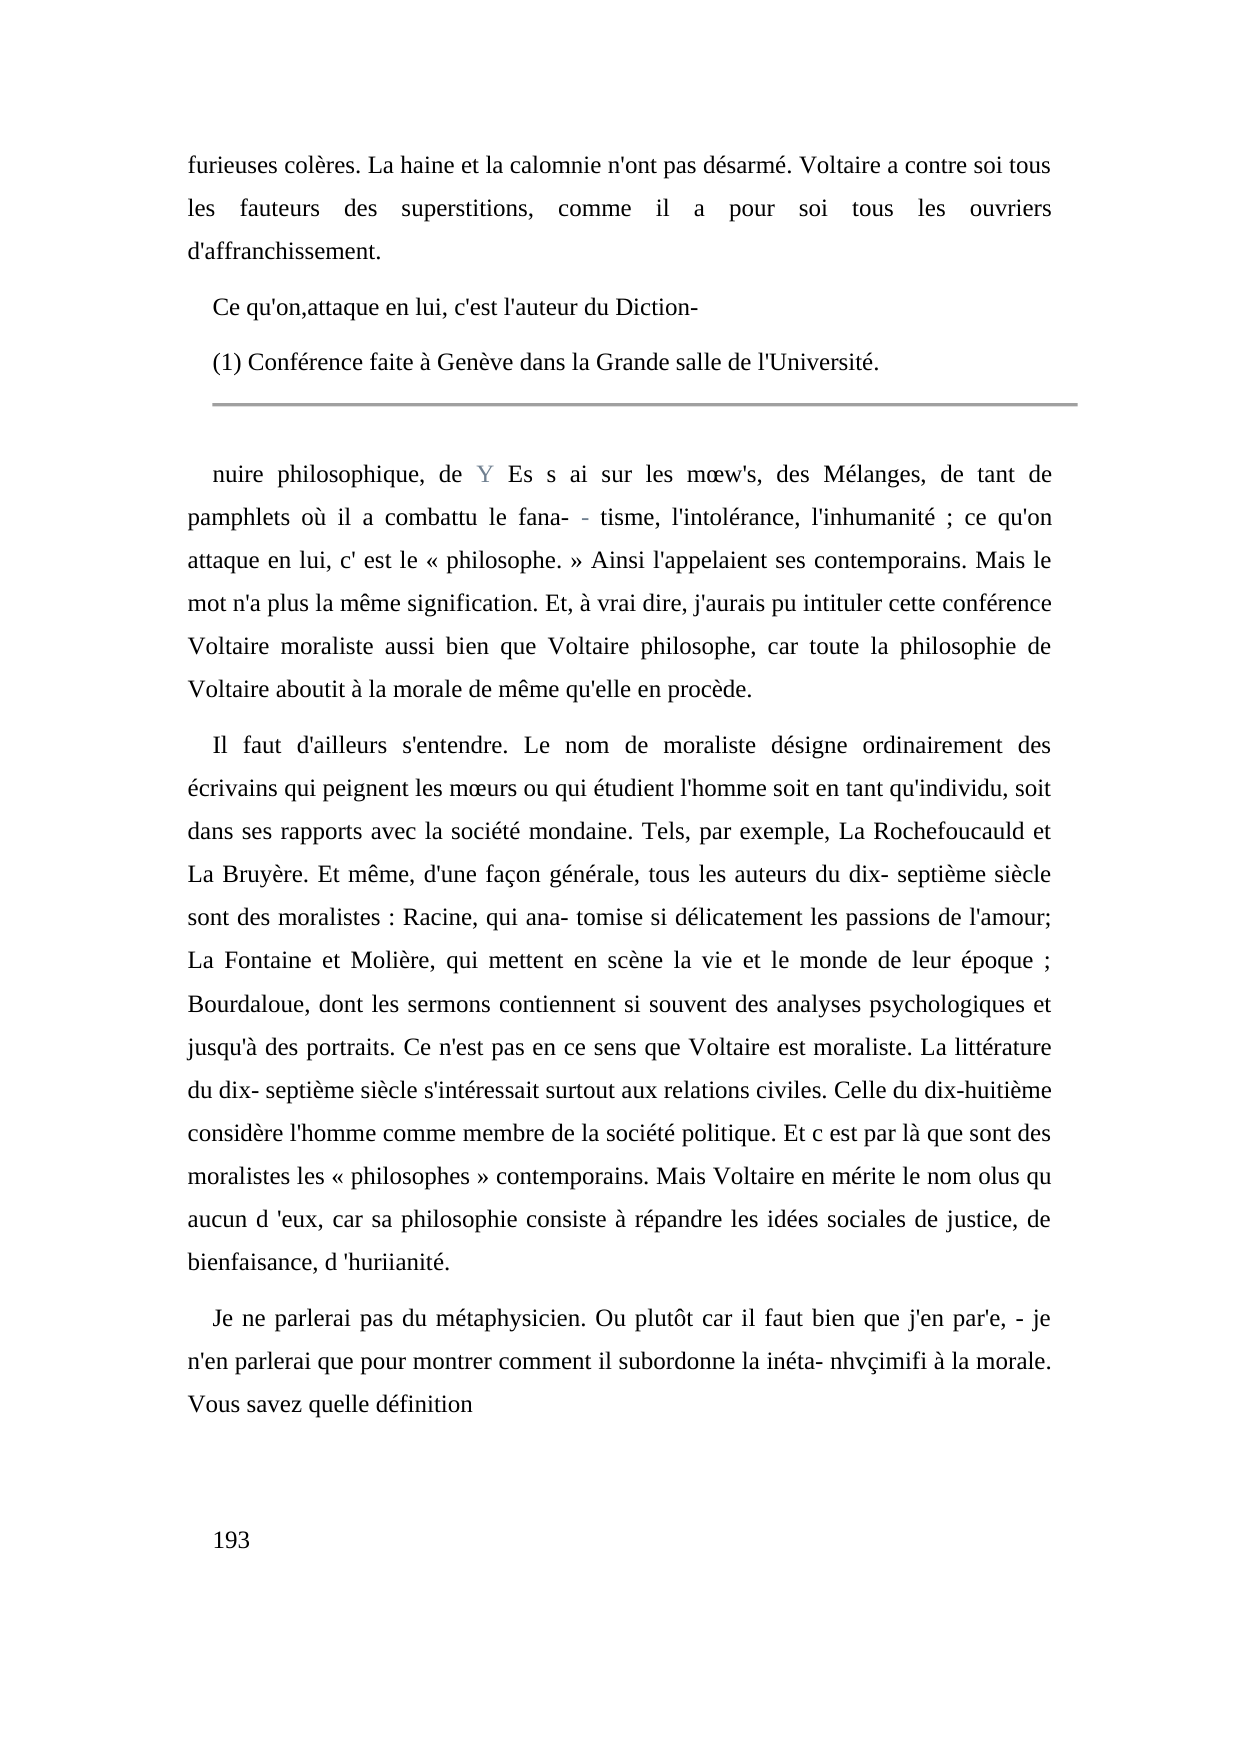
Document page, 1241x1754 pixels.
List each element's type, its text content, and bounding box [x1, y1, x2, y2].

text Je ne parlerai pas du métaphysicien. Ou plutôt car il faut bien que j'en par'e, - je n'en parlerai que pour montrer comment il subordonne la inéta- nhvçimifi à la morale. Vous savez quelle définition [187, 1303, 1053, 1418]
text (1) Conférence faite à Genève dans la Grande salle de l'Université. [187, 347, 1053, 376]
text nuire philosophique, de Y Es s ai sur les mœw's, des Mélanges, de tant de pamphlets où il a combattu le fana- - tisme, l'intolérance, l'inhumanité ; ce qu'on attaque en lui, c' est le « philosophe. » Ainsi l'appelaient ses contemporains. Mais le mot n'a plus la même signification. Et, à vrai dire, j'aurais pu intituler cette conférence Voltaire moraliste aussi bien que Voltaire philosophe, car toute la philosophie de Voltaire aboutit à la morale de même qu'elle en procède. [187, 459, 1053, 703]
text Il faut d'ailleurs s'entendre. Le nom de moraliste désigne ordinairement des écrivains qui peignent les mœurs ou qui étudient l'homme soit en tant qu'individu, soit dans ses rapports avec la société mondaine. Tels, par exemple, La Rochefoucauld et La Bruyère. Et même, d'une façon générale, tous les auteurs du dix- septième siècle sont des moralistes : Racine, qui ana- tomise si délicatement les passions de l'amour; La Fontaine et Molière, qui mettent en scène la vie et le monde de leur époque ; Bourdaloue, dont les sermons contiennent si souvent des analyses psychologiques et jusqu'à des portraits. Ce n'est pas en ce sens que Voltaire est moraliste. La littérature du dix- septième siècle s'intéressait surtout aux relations civiles. Celle du dix-huitième considère l'homme comme membre de la société politique. Et c est par là que sont des moralistes les « philosophes » contemporains. Mais Voltaire en mérite le nom olus qu aucun d 'eux, car sa philosophie consiste à répandre les idées sociales de justice, de bienfaisance, d 'huriianité. [187, 730, 1053, 1276]
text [187, 150, 1053, 265]
text Ce qu'on,attaque en lui, c'est l'auteur du Diction- [187, 292, 1053, 321]
